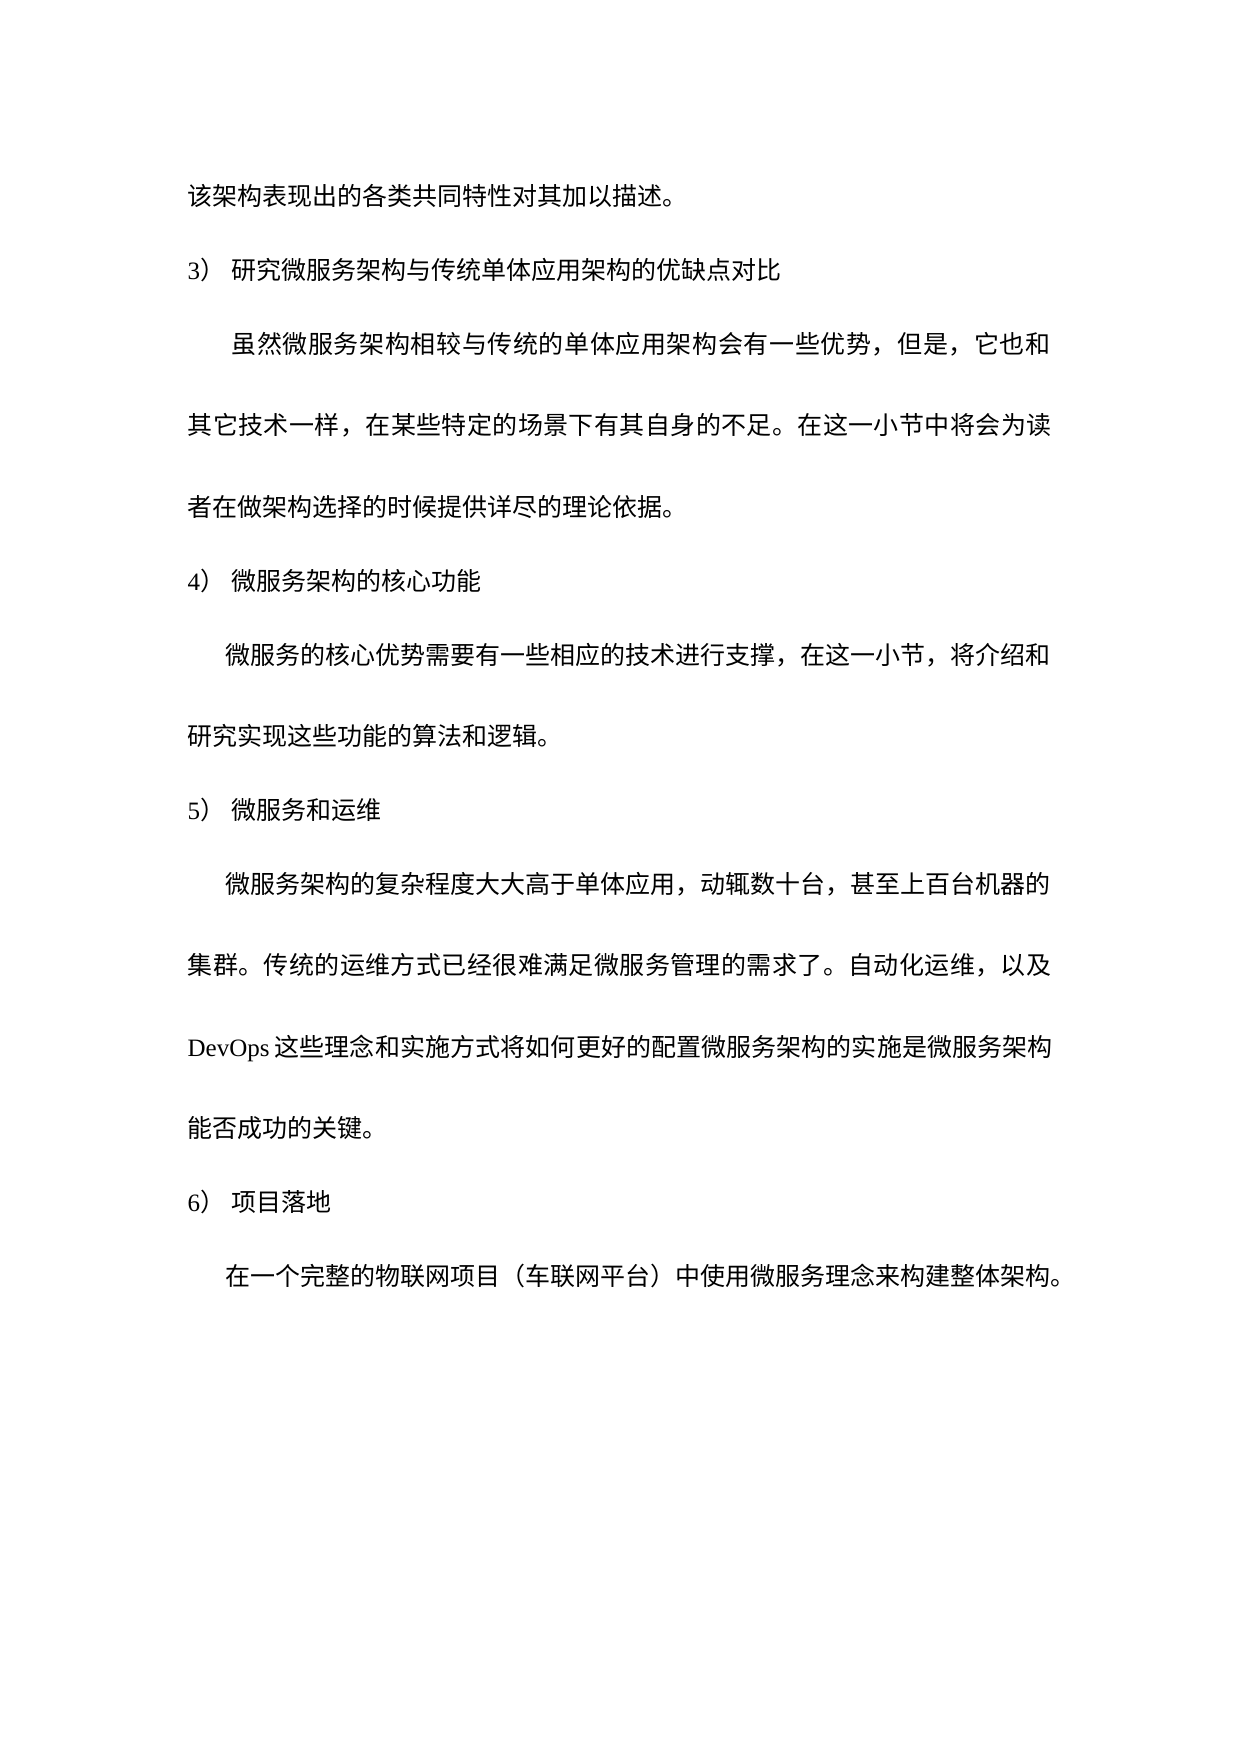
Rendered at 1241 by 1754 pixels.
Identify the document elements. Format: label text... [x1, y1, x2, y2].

list 项目落地 [187, 1168, 1053, 1233]
text 微服务架构的复杂程度大大高于单体应用，动辄数十台，甚至上百台机器的集群。传统的运维方式已经很难满足微服务管理的需求了。自动化运维，以及DevOps这些理念和实施方式将如何更好的配置微服务架构的实施是微服务架构能否成功的关键。 [187, 850, 1053, 1159]
list 微服务架构的核心功能 [187, 547, 1053, 612]
text 虽然微服务架构相较与传统的单体应用架构会有一些优势，但是，它也和其它技术一样，在某些特定的场景下有其自身的不足。在这一小节中将会为读者在做架构选择的时候提供详尽的理论依据。 [187, 310, 1053, 538]
list 研究微服务架构与传统单体应用架构的优缺点对比 [187, 236, 1053, 301]
text 在一个完整的物联网项目（车联网平台）中使用微服务理念来构建整体架构。 [187, 1242, 1053, 1307]
list 微服务和运维 [187, 776, 1053, 841]
text 微服务的核心优势需要有一些相应的技术进行支撑，在这一小节，将介绍和研究实现这些功能的算法和逻辑。 [187, 621, 1053, 767]
text 也许我们无法给微服务架构风格出具一条确切的定义，但我们却可以根据该架构表现出的各类共同特性对其加以描述。 [187, 162, 1053, 227]
